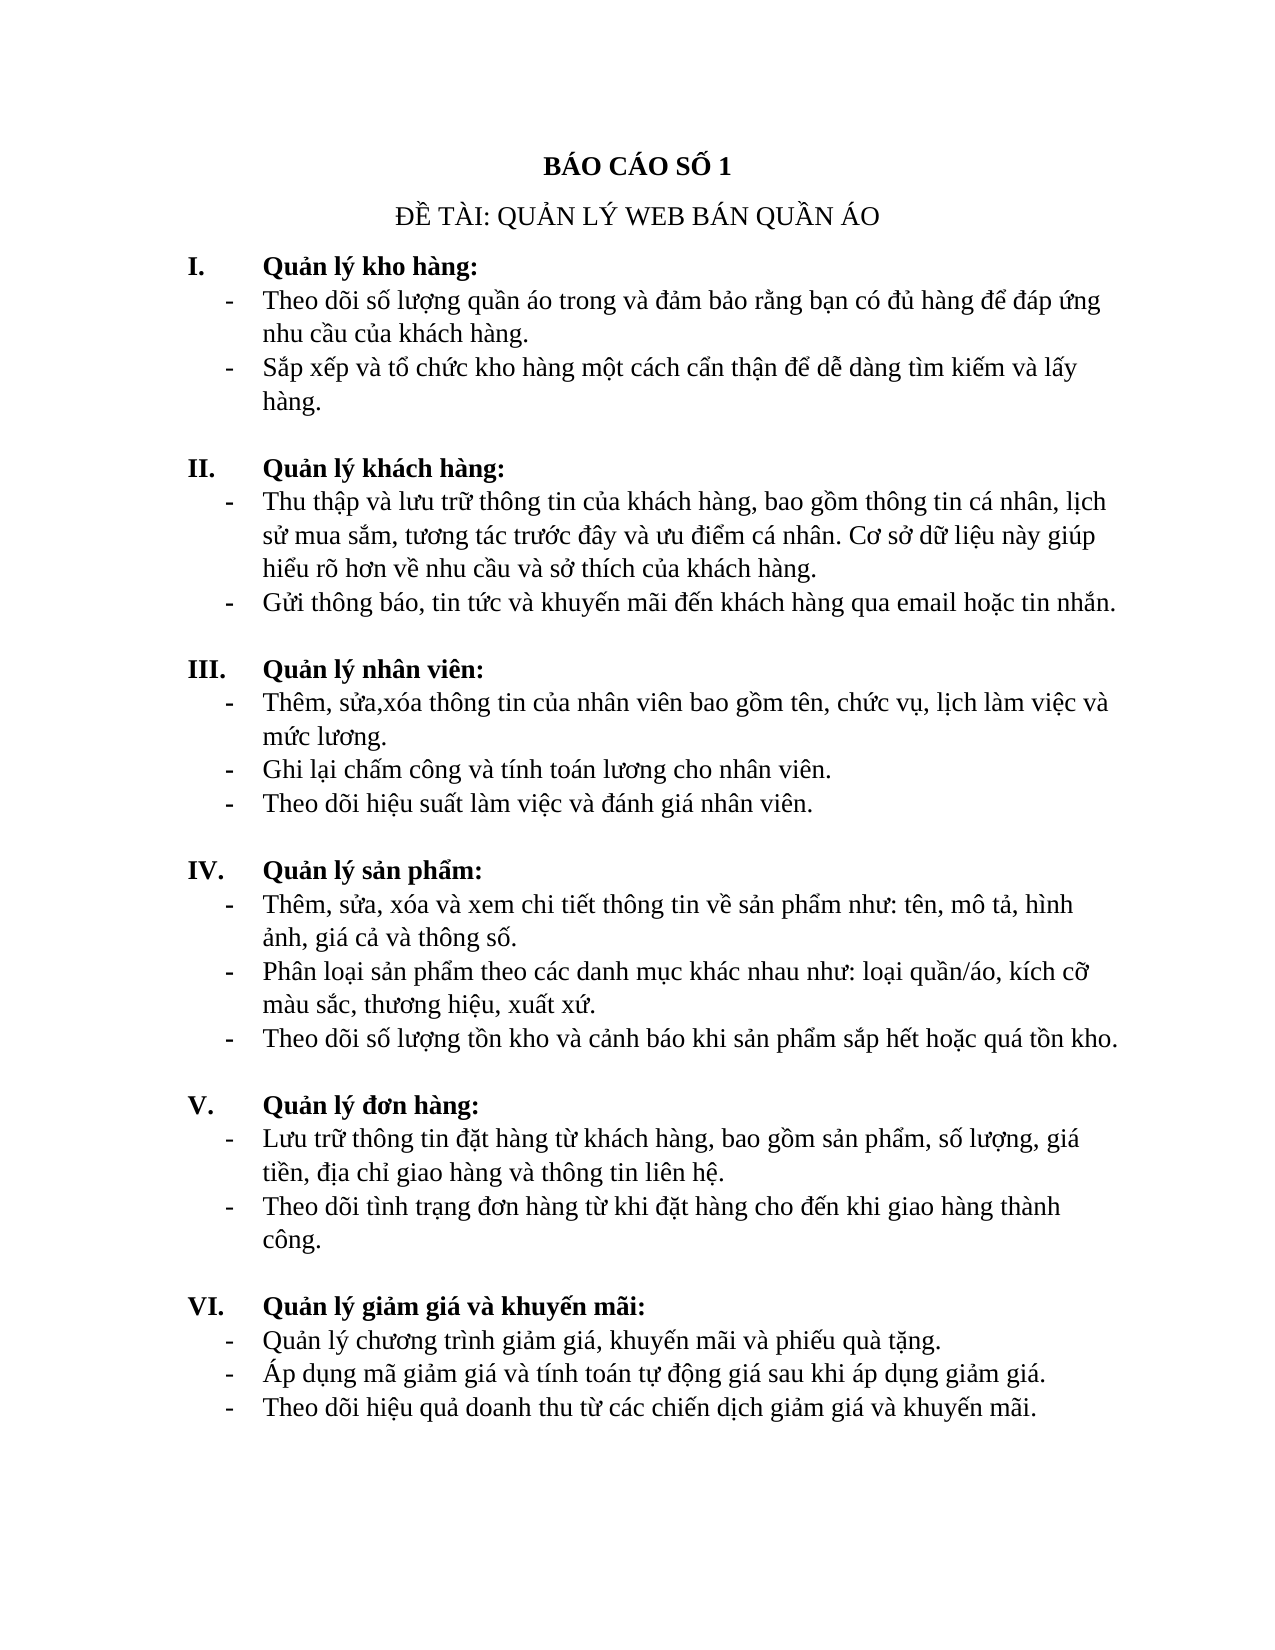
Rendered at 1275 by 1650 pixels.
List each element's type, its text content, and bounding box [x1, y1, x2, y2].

list Theo dõi số lượng quần áo trong và đảm bảo rằng bạn có đủ hàng để đáp ứng nhu cầu của khách hàng. [225, 284, 1125, 349]
list Lưu trữ thông tin đặt hàng từ khách hàng, bao gồm sản phẩm, số lượng, giá tiền, địa chỉ giao hàng và thông tin liên hệ. [225, 1122, 1125, 1187]
list Quản lý khách hàng: [187, 452, 1125, 483]
list Theo dõi số lượng tồn kho và cảnh báo khi sản phẩm sắp hết hoặc quá tồn kho. [225, 1022, 1125, 1053]
list Quản lý giảm giá và khuyến mãi: [187, 1290, 1125, 1321]
list Thêm, sửa,xóa thông tin của nhân viên bao gồm tên, chức vụ, lịch làm việc và mức lương. [225, 686, 1125, 751]
list Quản lý kho hàng: [187, 250, 1125, 282]
list Quản lý đơn hàng: [187, 1089, 1125, 1120]
text BÁO CÁO SỐ 1 [150, 150, 1125, 181]
list Áp dụng mã giảm giá và tính toán tự động giá sau khi áp dụng giảm giá. [225, 1357, 1125, 1388]
list Quản lý nhân viên: [187, 653, 1125, 684]
list Theo dõi hiệu suất làm việc và đánh giá nhân viên. [225, 787, 1125, 818]
list Quản lý sản phẩm: [187, 854, 1125, 885]
list Sắp xếp và tổ chức kho hàng một cách cẩn thận để dễ dàng tìm kiếm và lấy hàng. [225, 351, 1125, 416]
list Gửi thông báo, tin tức và khuyến mãi đến khách hàng qua email hoặc tin nhắn. [225, 586, 1125, 617]
list Ghi lại chấm công và tính toán lương cho nhân viên. [225, 753, 1125, 785]
list Theo dõi hiệu quả doanh thu từ các chiến dịch giảm giá và khuyến mãi. [225, 1391, 1125, 1422]
list Theo dõi tình trạng đơn hàng từ khi đặt hàng cho đến khi giao hàng thành công. [225, 1189, 1125, 1254]
list Phân loại sản phẩm theo các danh mục khác nhau như: loại quần/áo, kích cỡ màu sắc, thương hiệu, xuất xứ. [225, 955, 1125, 1019]
list Quản lý chương trình giảm giá, khuyến mãi và phiếu quà tặng. [225, 1324, 1125, 1355]
list Thu thập và lưu trữ thông tin của khách hàng, bao gồm thông tin cá nhân, lịch sử mua sắm, tương tác trước đây và ưu điểm cá nhân. Cơ sở dữ liệu này giúp hiểu rõ hơn về nhu cầu và sở thích của khách hàng. [225, 485, 1125, 583]
text ĐỀ TÀI: QUẢN LÝ WEB BÁN QUẦN ÁO [150, 200, 1125, 231]
list Thêm, sửa, xóa và xem chi tiết thông tin về sản phẩm như: tên, mô tả, hình ảnh, giá cả và thông số. [225, 888, 1125, 952]
